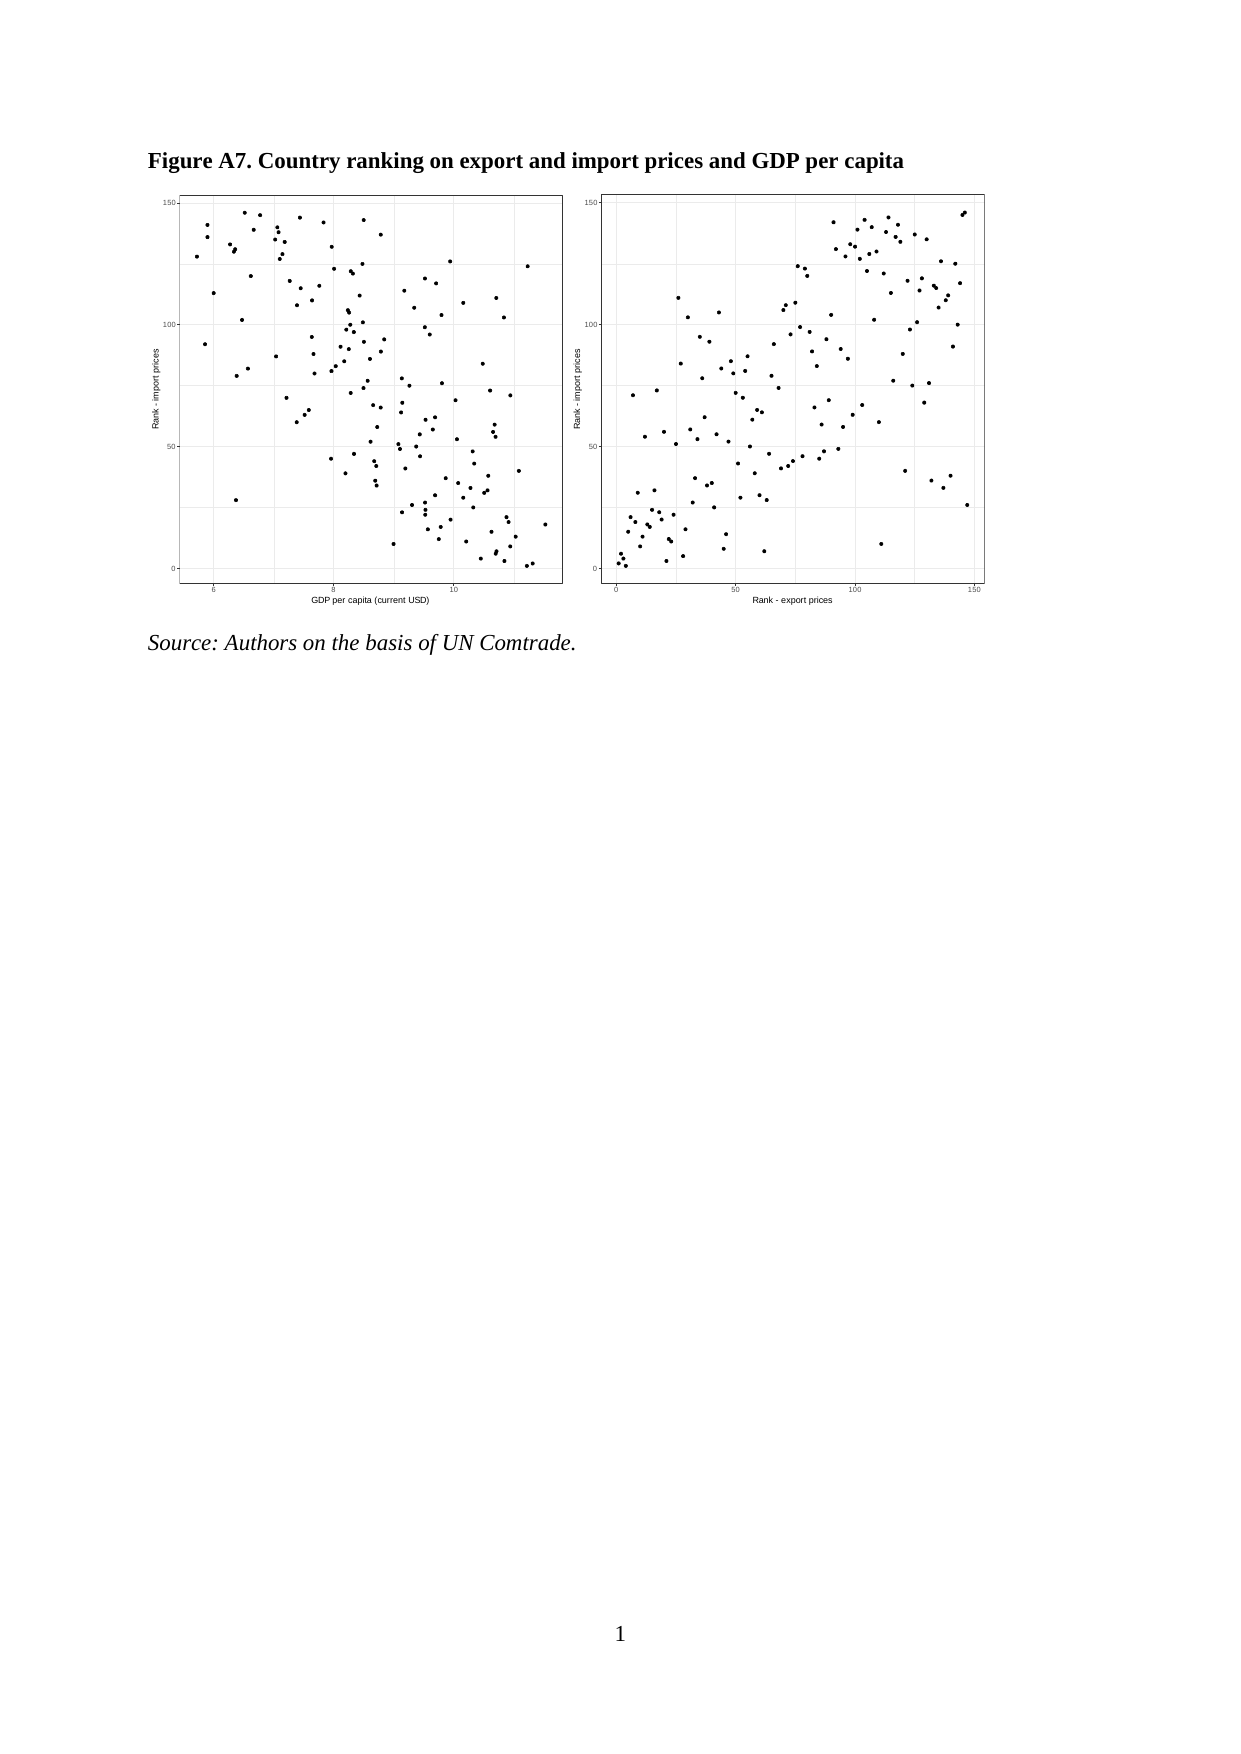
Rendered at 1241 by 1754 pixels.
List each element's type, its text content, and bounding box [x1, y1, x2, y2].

text Source: Authors on the basis of UN Comtrade. [148, 628, 1093, 655]
text Figure A7. Country ranking on export and import prices and GDP per capita [148, 148, 1093, 174]
